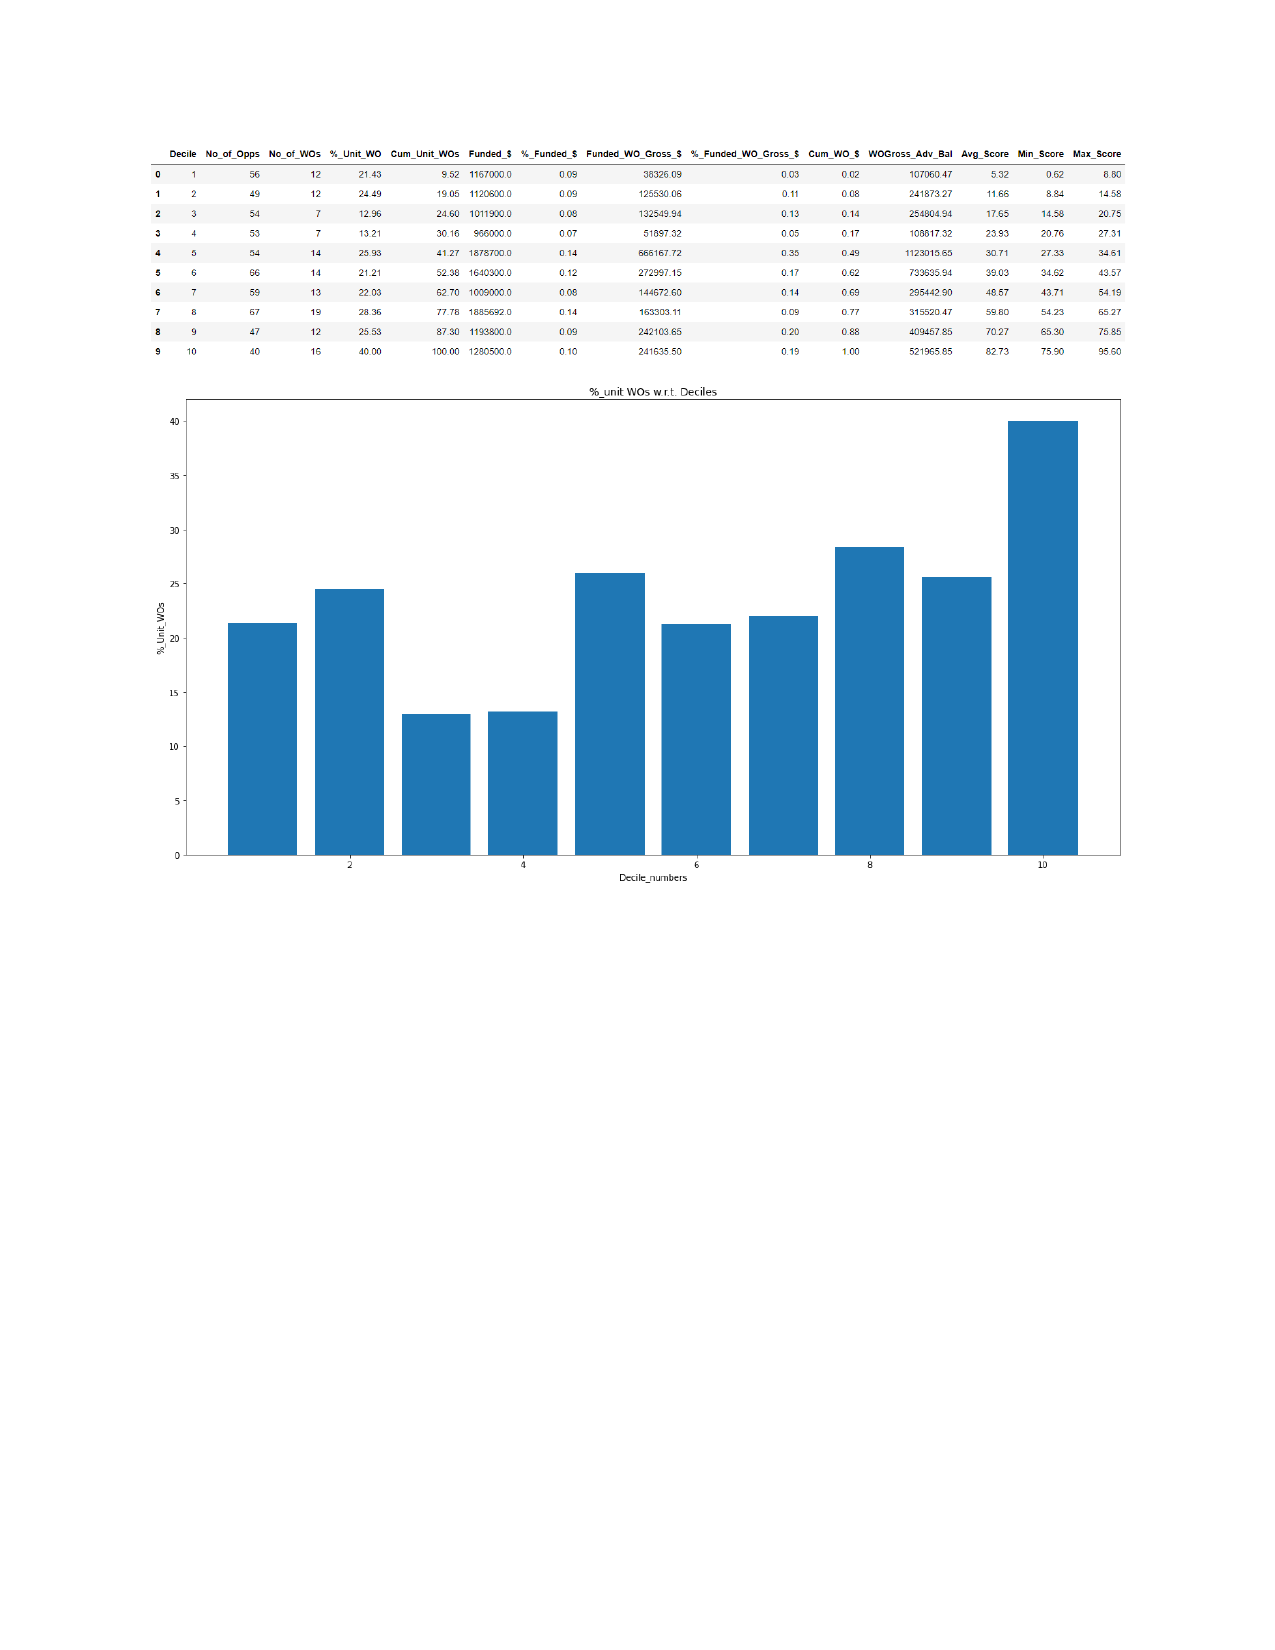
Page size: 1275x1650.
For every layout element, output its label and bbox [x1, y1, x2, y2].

picture [150, 380, 1125, 887]
picture [150, 150, 1125, 355]
